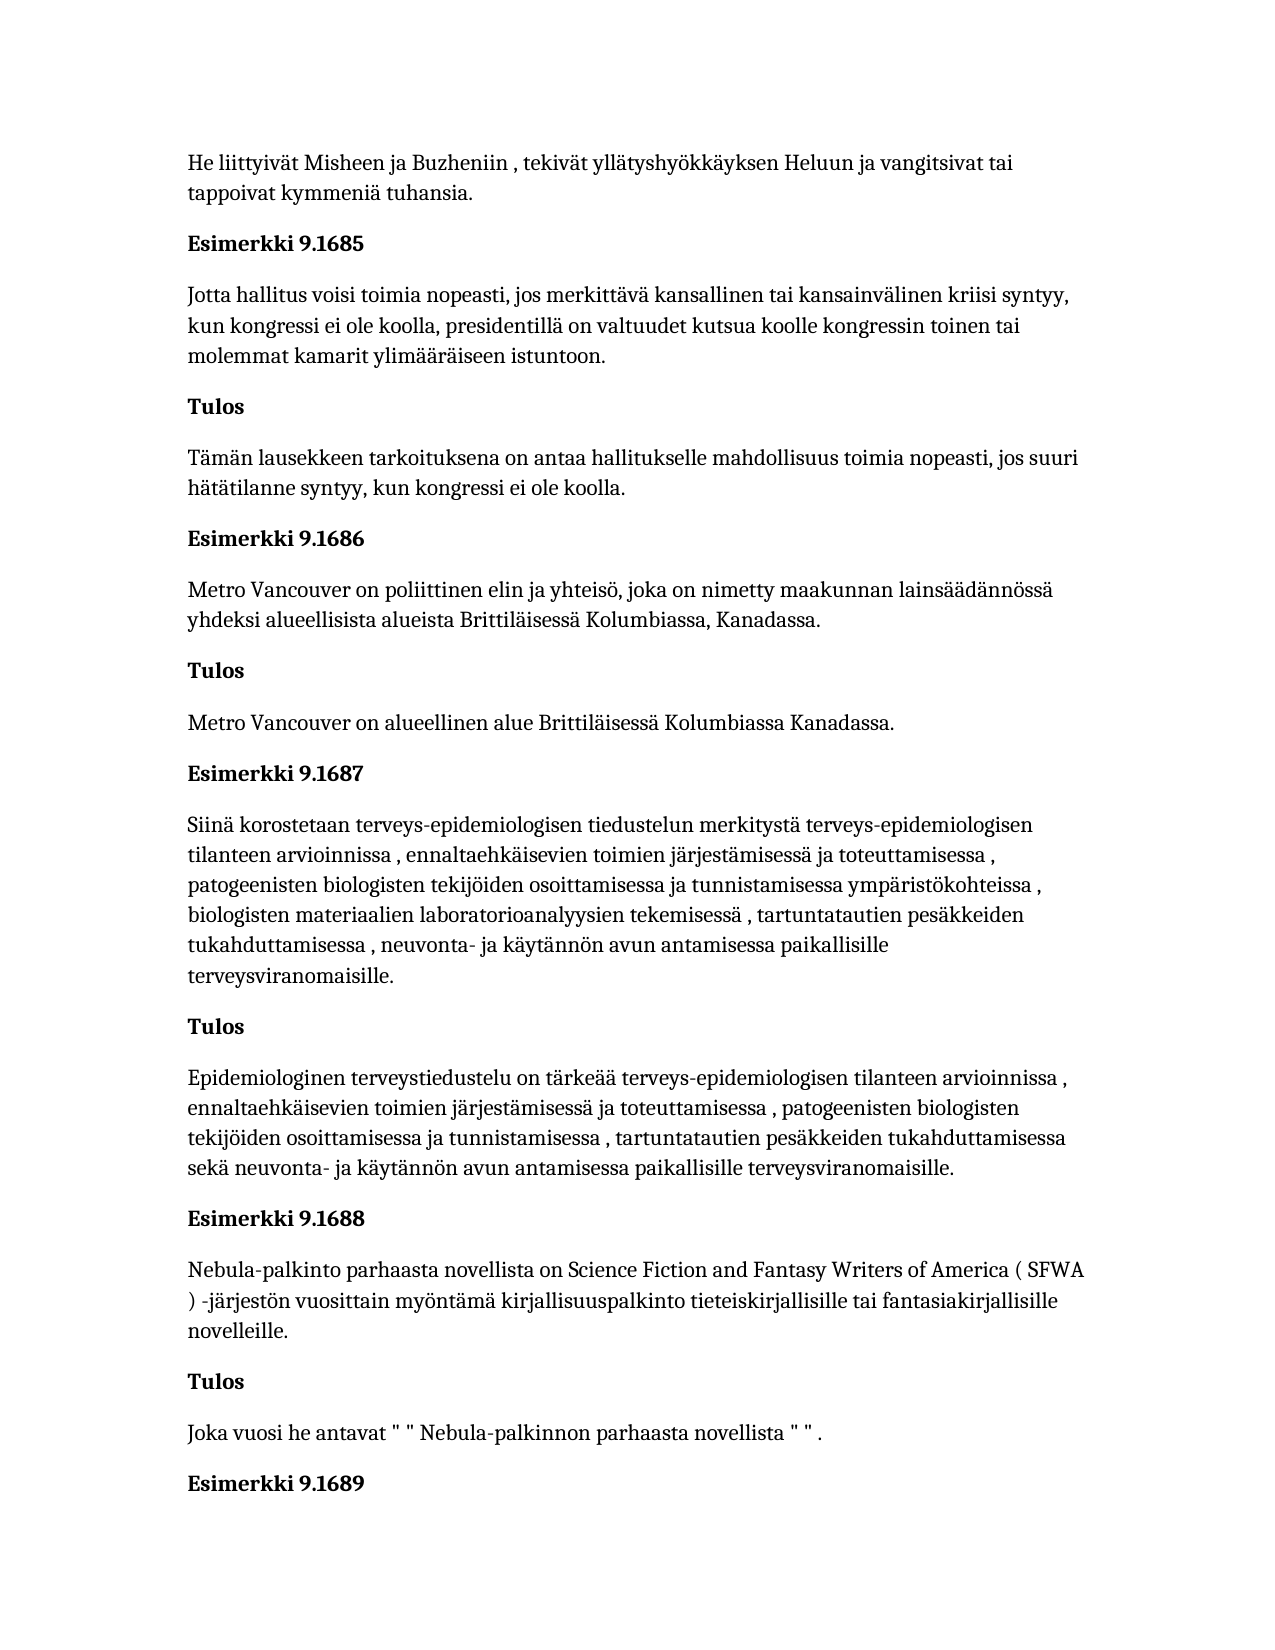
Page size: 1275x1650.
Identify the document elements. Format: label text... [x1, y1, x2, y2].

text Tulos [187, 658, 1087, 685]
text Epidemiologinen terveystiedustelu on tärkeää terveys-epidemiologisen tilanteen arvioinnissa , ennaltaehkäisevien toimien järjestämisessä ja toteuttamisessa , patogeenisten biologisten tekijöiden osoittamisessa ja tunnistamisessa , tartuntatautien pesäkkeiden tukahduttamisessa sekä neuvonta- ja käytännön avun antamisessa paikallisille terveysviranomaisille. [187, 1064, 1087, 1182]
text Nebula-palkinto parhaasta novellista on Science Fiction and Fantasy Writers of America ( SFWA ) -järjestön vuosittain myöntämä kirjallisuuspalkinto tieteiskirjallisille tai fantasiakirjallisille novelleille. [187, 1257, 1087, 1344]
text Esimerkki 9.1685 [187, 231, 1087, 258]
text Siinä korostetaan terveys-epidemiologisen tiedustelun merkitystä terveys-epidemiologisen tilanteen arvioinnissa , ennaltaehkäisevien toimien järjestämisessä ja toteuttamisessa , patogeenisten biologisten tekijöiden osoittamisessa ja tunnistamisessa ympäristökohteissa , biologisten materiaalien laboratorioanalyysien tekemisessä , tartuntatautien pesäkkeiden tukahduttamisessa , neuvonta- ja käytännön avun antamisessa paikallisille terveysviranomaisille. [187, 811, 1087, 989]
text Jotta hallitus voisi toimia nopeasti, jos merkittävä kansallinen tai kansainvälinen kriisi syntyy, kun kongressi ei ole koolla, presidentillä on valtuudet kutsua koolle kongressin toinen tai molemmat kamarit ylimääräiseen istuntoon. [187, 282, 1087, 369]
text Tämän lausekkeen tarkoituksena on antaa hallitukselle mahdollisuus toimia nopeasti, jos suuri hätätilanne syntyy, kun kongressi ei ole koolla. [187, 445, 1087, 501]
text Esimerkki 9.1687 [187, 760, 1087, 787]
text Metro Vancouver on poliittinen elin ja yhteisö, joka on nimetty maakunnan lainsäädännössä yhdeksi alueellisista alueista Brittiläisessä Kolumbiassa, Kanadassa. [187, 577, 1087, 634]
text Joka vuosi he antavat " " Nebula-palkinnon parhaasta novellista " " . [187, 1420, 1087, 1446]
text He liittyivät Misheen ja Buzheniin , tekivät yllätyshyökkäyksen Heluun ja vangitsivat tai tappoivat kymmeniä tuhansia. [187, 150, 1087, 207]
text Metro Vancouver on alueellinen alue Brittiläisessä Kolumbiassa Kanadassa. [187, 709, 1087, 736]
text Tulos [187, 1013, 1087, 1040]
text Esimerkki 9.1686 [187, 526, 1087, 552]
text Tulos [187, 394, 1087, 420]
text Esimerkki 9.1689 [187, 1471, 1087, 1497]
text Tulos [187, 1369, 1087, 1395]
text Esimerkki 9.1688 [187, 1206, 1087, 1233]
